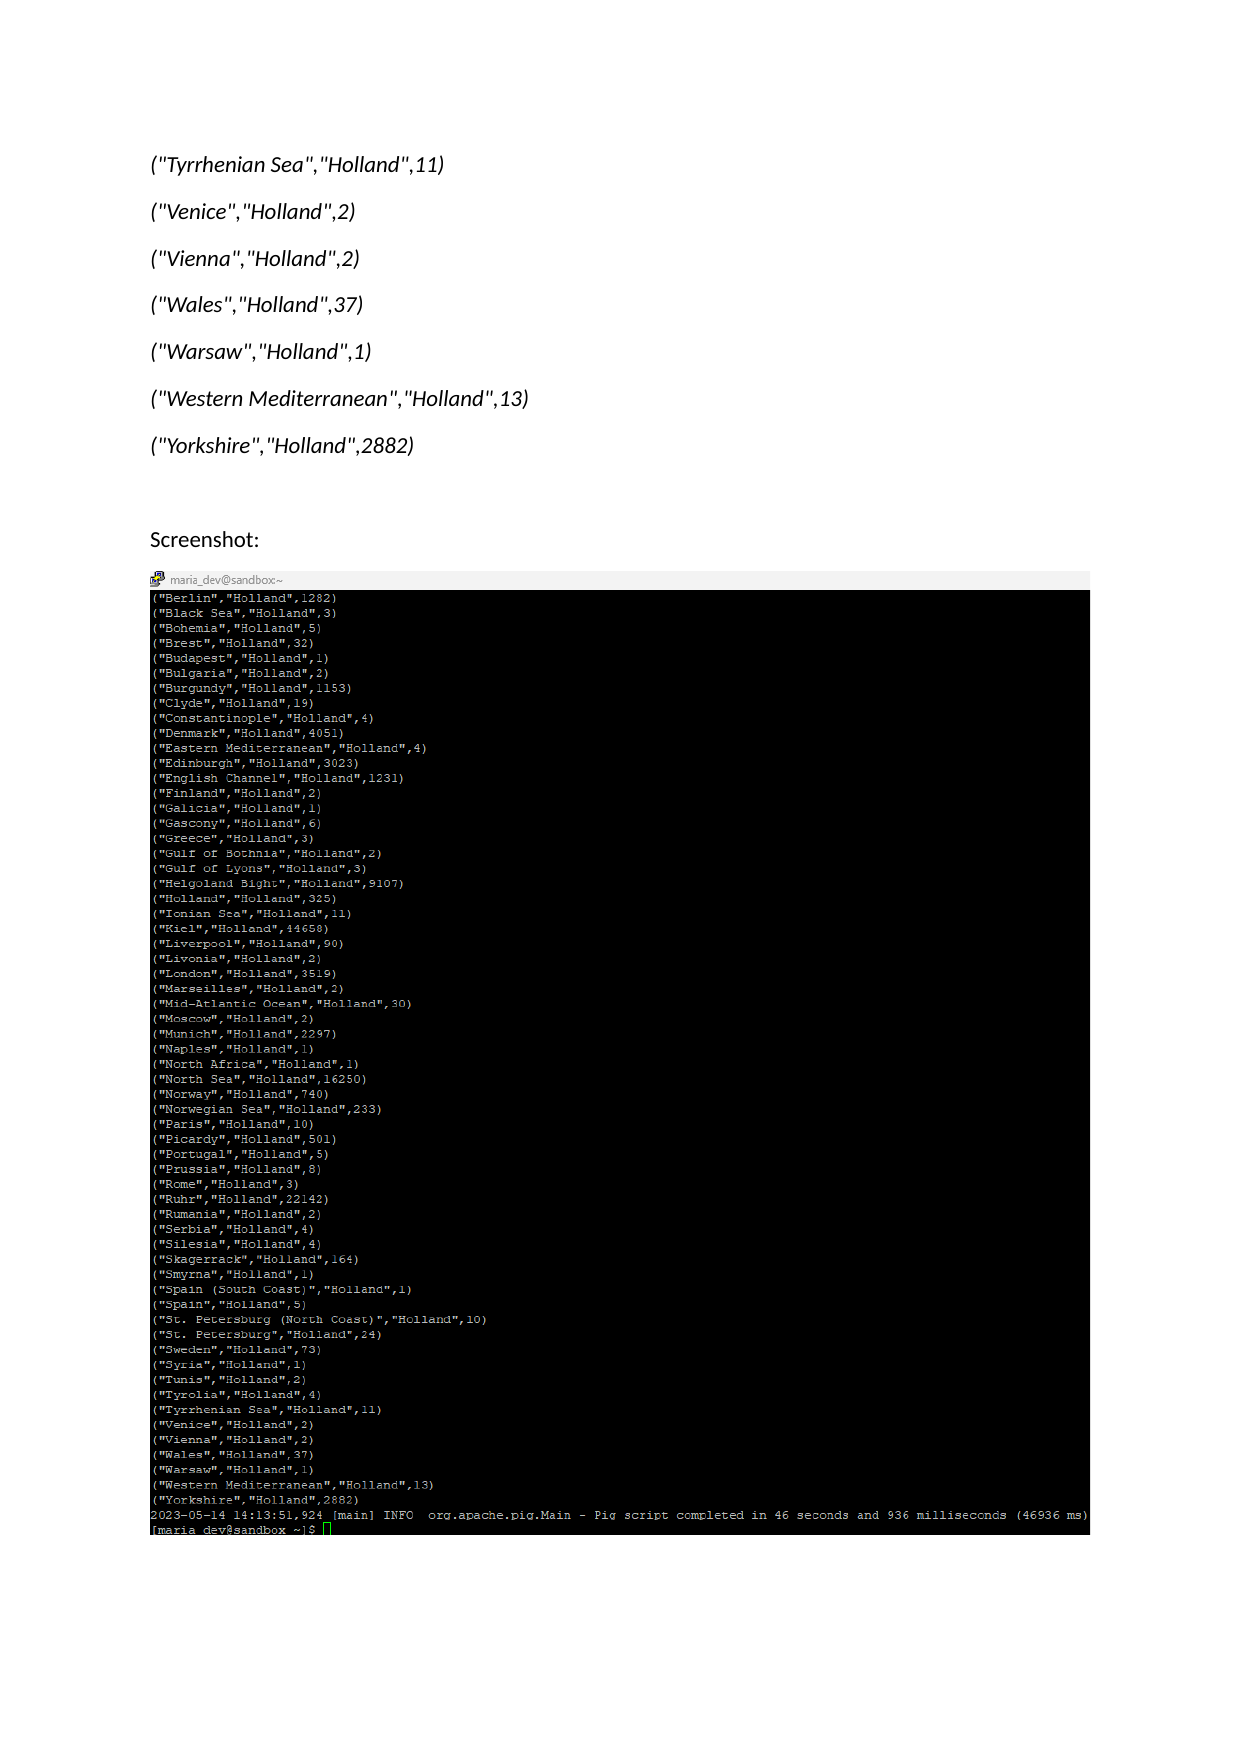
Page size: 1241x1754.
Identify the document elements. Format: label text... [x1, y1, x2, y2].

text ("Western Mediterranean","Holland",13) [150, 384, 1090, 412]
text ("Vienna","Holland",2) [150, 244, 1090, 272]
picture [150, 571, 1091, 1535]
text ("Wales","Holland",37) [150, 291, 1090, 319]
text ("Warsaw","Holland",1) [150, 337, 1090, 366]
text ("Tyrrhenian Sea","Holland",11) [150, 150, 1090, 178]
text ("Yorkshire","Holland",2882) [150, 431, 1090, 459]
text Screenshot: [150, 525, 1090, 553]
text ("Venice","Holland",2) [150, 197, 1090, 225]
